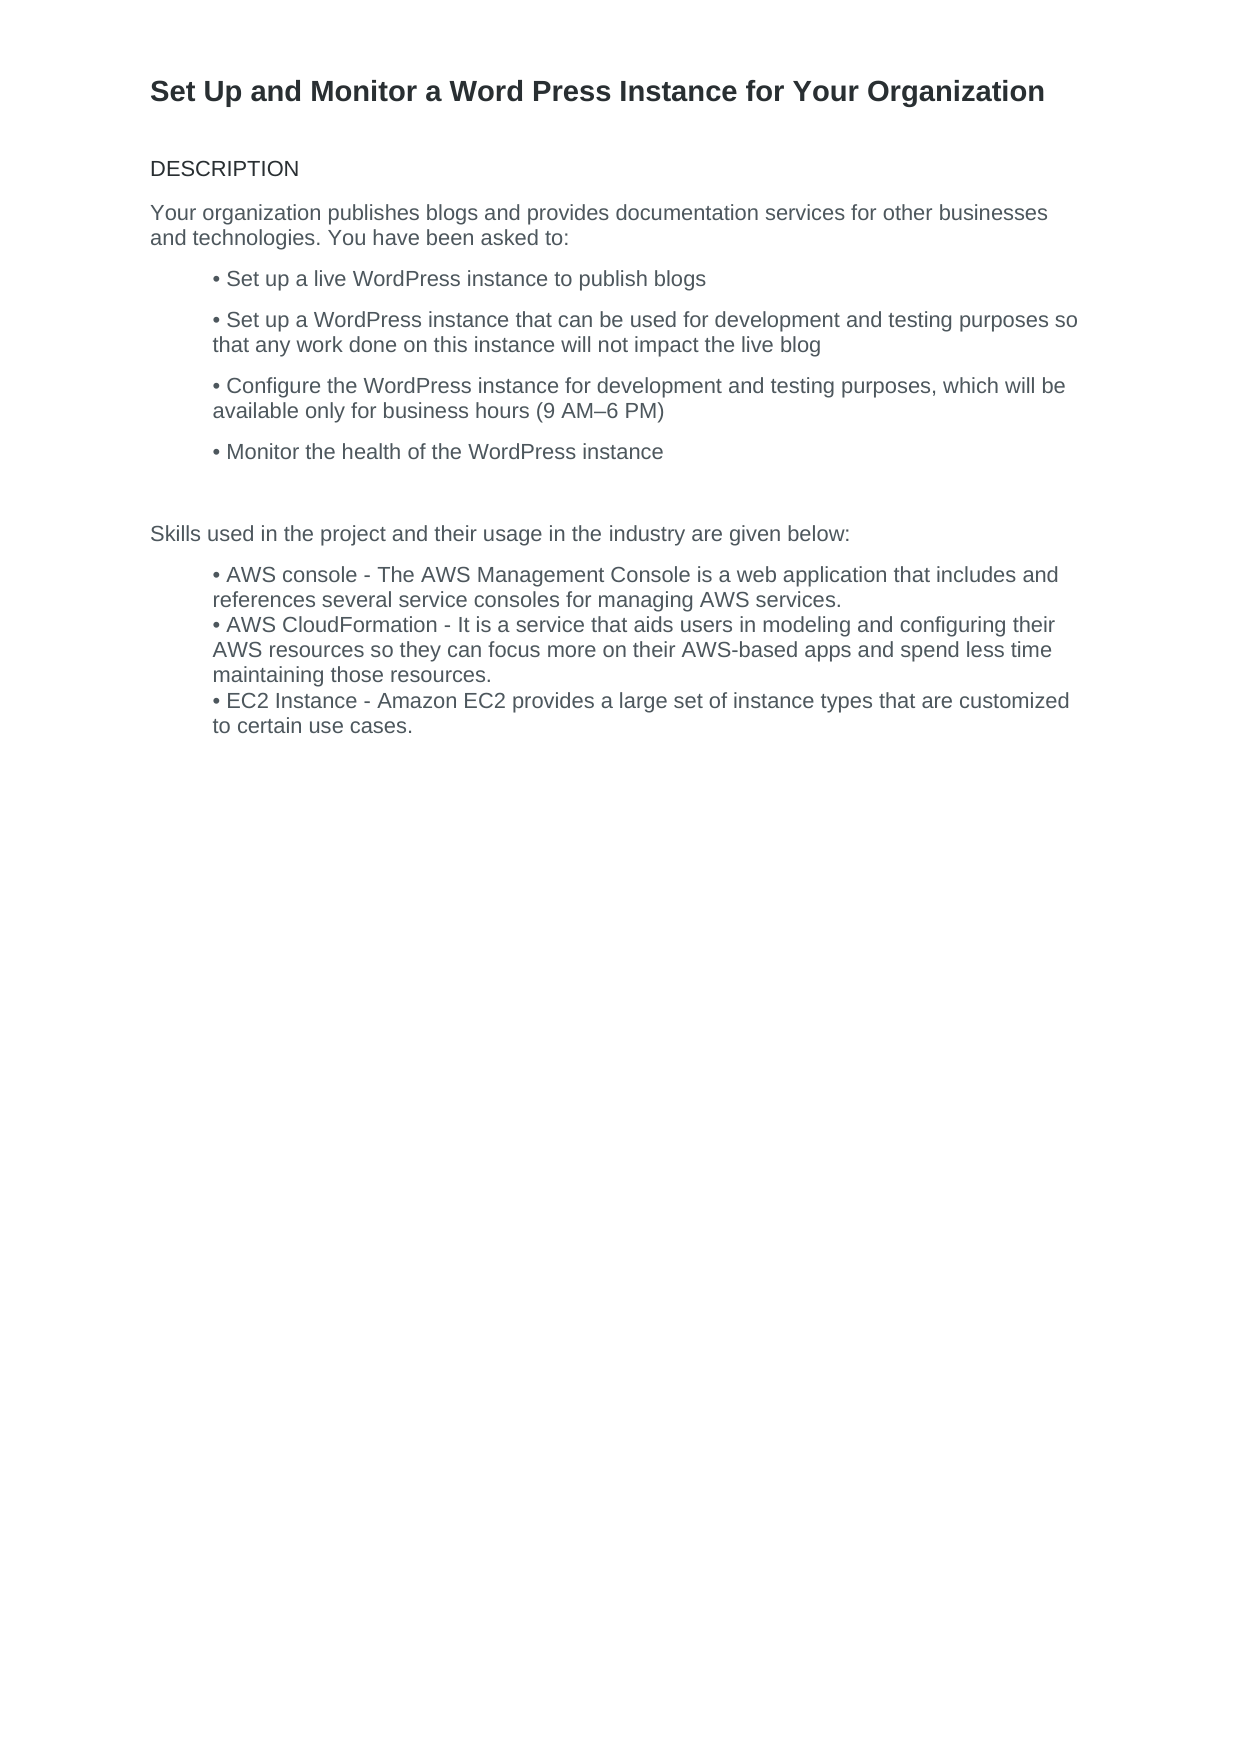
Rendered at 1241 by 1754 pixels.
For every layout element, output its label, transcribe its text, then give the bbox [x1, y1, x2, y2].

text • AWS console - The AWS Management Console is a web application that includes and references several service consoles for managing AWS services. • AWS CloudFormation - It is a service that aids users in modeling and configuring their AWS resources so they can focus more on their AWS-based apps and spend less time maintaining those resources. • EC2 Instance - Amazon EC2 provides a large set of instance types that are customized to certain use cases. [212, 562, 1090, 738]
text Skills used in the project and their usage in the industry are given below: [150, 521, 1090, 546]
text • Set up a live WordPress instance to publish blogs [212, 266, 1090, 291]
text • Monitor the health of the WordPress instance [212, 439, 1090, 464]
text DESCRIPTION [150, 156, 1090, 181]
text • Set up a WordPress instance that can be used for development and testing purposes so that any work done on this instance will not impact the live blog [212, 307, 1090, 357]
text • Configure the WordPress instance for development and testing purposes, which will be available only for business hours (9 AM–6 PM) [212, 373, 1090, 423]
text Your organization publishes blogs and provides documentation services for other businesses and technologies. You have been asked to: [150, 200, 1090, 251]
